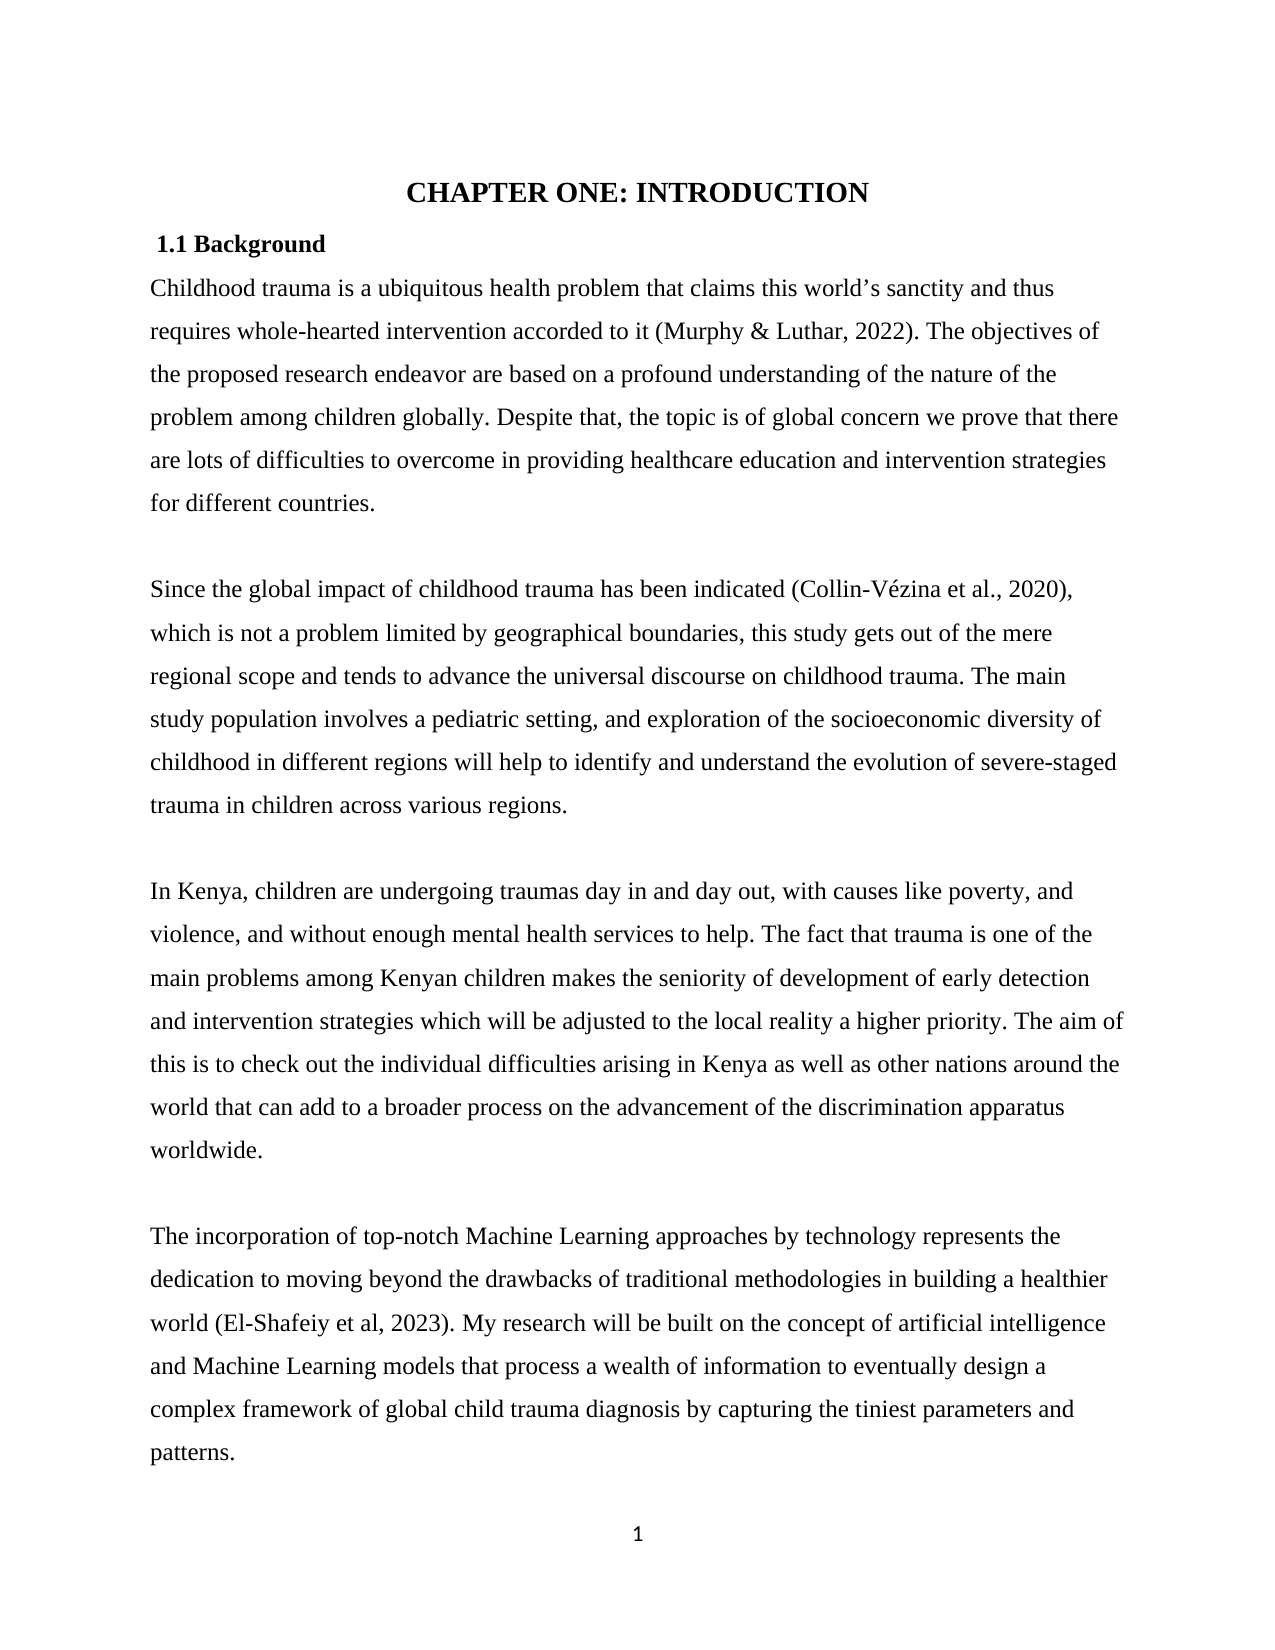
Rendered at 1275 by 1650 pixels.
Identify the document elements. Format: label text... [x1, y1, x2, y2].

subtitle 1.1 Background [150, 229, 1125, 258]
subtitle CHAPTER ONE: INTRODUCTION [150, 175, 1125, 208]
text Since the global impact of childhood trauma has been indicated (Collin-Vézina et al., 2020), which is not a problem limited by geographical boundaries, this study gets out of the mere regional scope and tends to advance the universal discourse on childhood trauma. The main study population involves a pediatric setting, and exploration of the socioeconomic diversity of childhood in different regions will help to identify and understand the evolution of severe-staged trauma in children across various regions. [150, 574, 1125, 819]
text Childhood trauma is a ubiquitous health problem that claims this world’s sanctity and thus requires whole-hearted intervention accorded to it (Murphy & Luthar, 2022). The objectives of the proposed research endeavor are based on a profound understanding of the nature of the problem among children globally. Despite that, the topic is of global concern we prove that there are lots of difficulties to overcome in providing healthcare education and intervention strategies for different countries. [150, 273, 1125, 517]
text The incorporation of top-notch Machine Learning approaches by technology represents the dedication to moving beyond the drawbacks of traditional methodologies in building a healthier world (El-Shafeiy et al, 2023). My research will be built on the concept of artificial intelligence and Machine Learning models that process a wealth of information to eventually design a complex framework of global child trauma diagnosis by capturing the tiniest parameters and patterns. [150, 1221, 1125, 1466]
text In Kenya, children are undergoing traumas day in and day out, with causes like poverty, and violence, and without enough mental health services to help. The fact that trauma is one of the main problems among Kenyan children makes the seniority of development of early detection and intervention strategies which will be adjusted to the local reality a higher priority. The aim of this is to check out the individual difficulties arising in Kenya as well as other nations around the world that can add to a broader process on the advancement of the discrimination apparatus worldwide. [150, 876, 1125, 1164]
